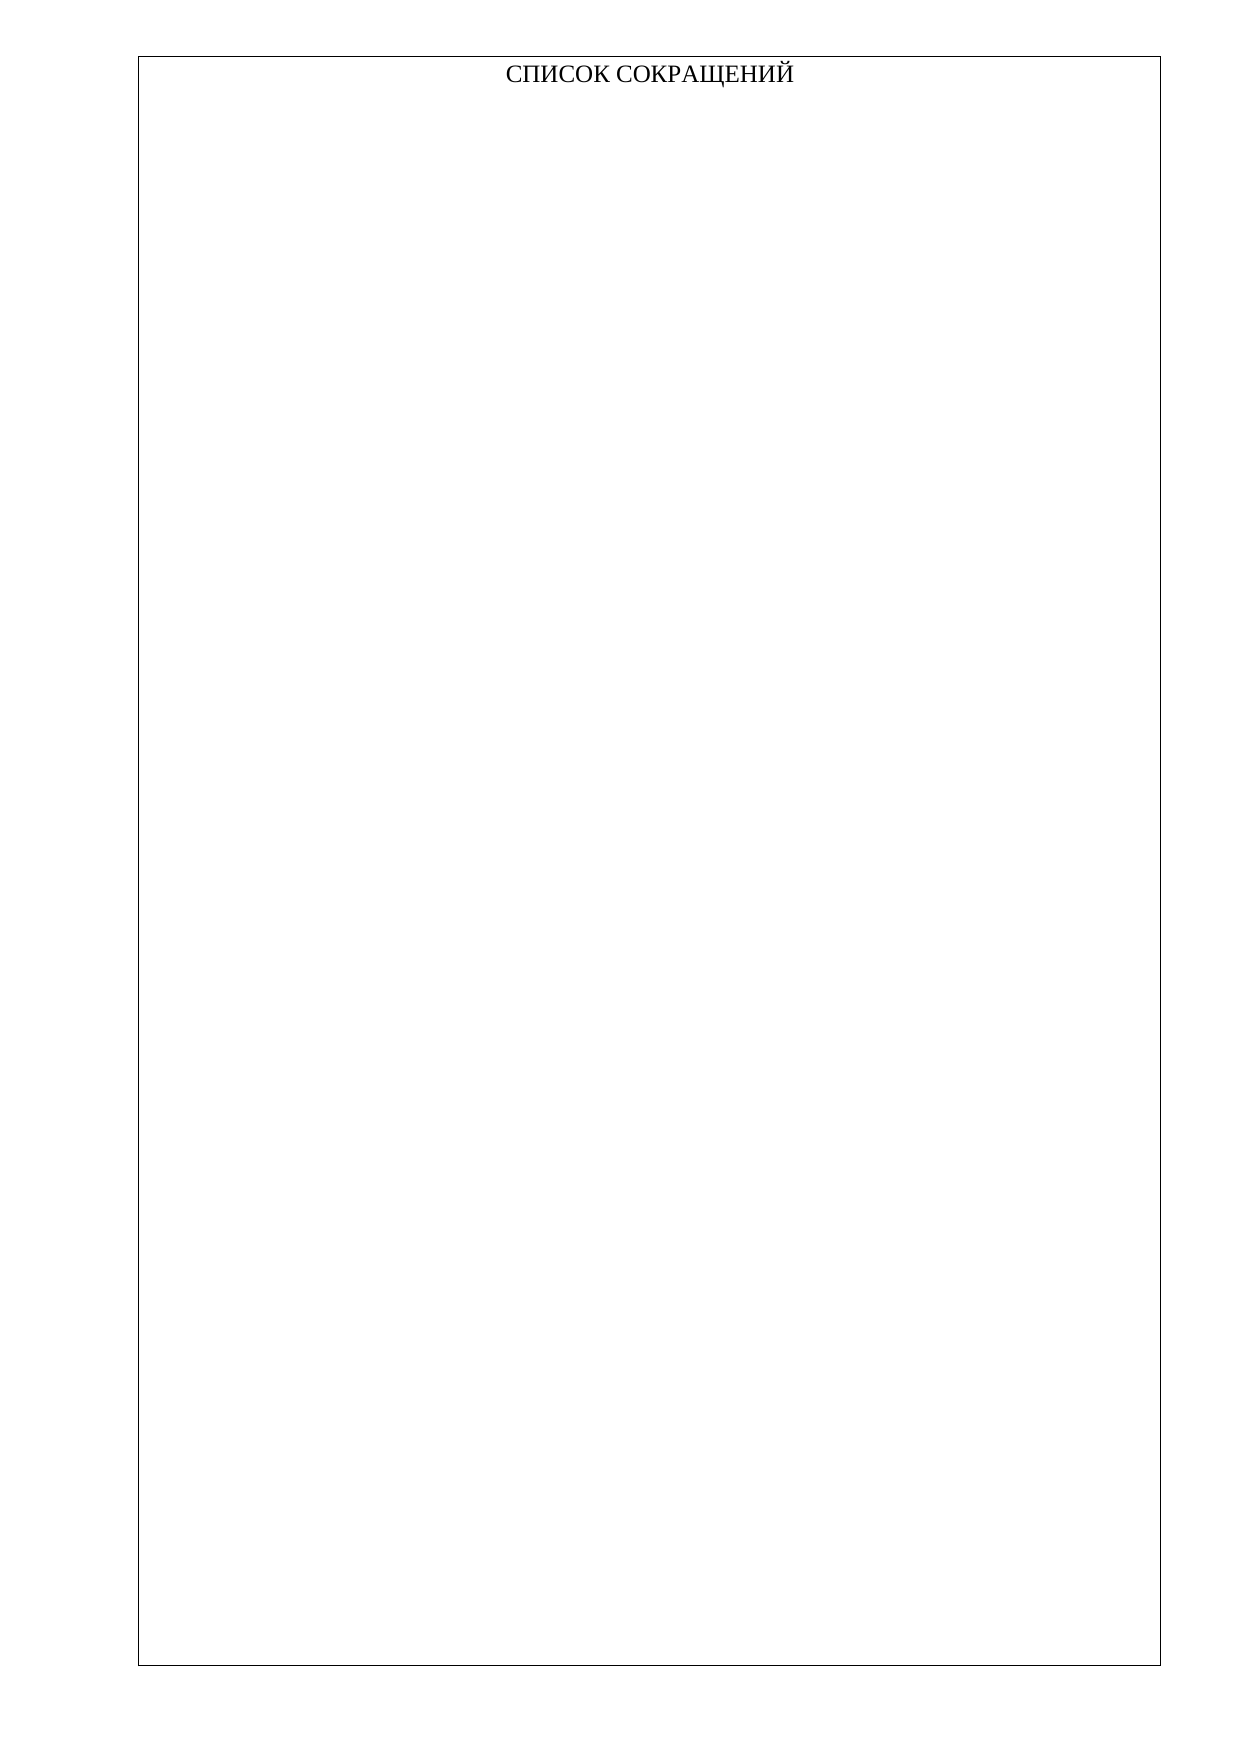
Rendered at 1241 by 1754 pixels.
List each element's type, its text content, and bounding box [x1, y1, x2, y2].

text Список сокращений [148, 59, 1152, 88]
